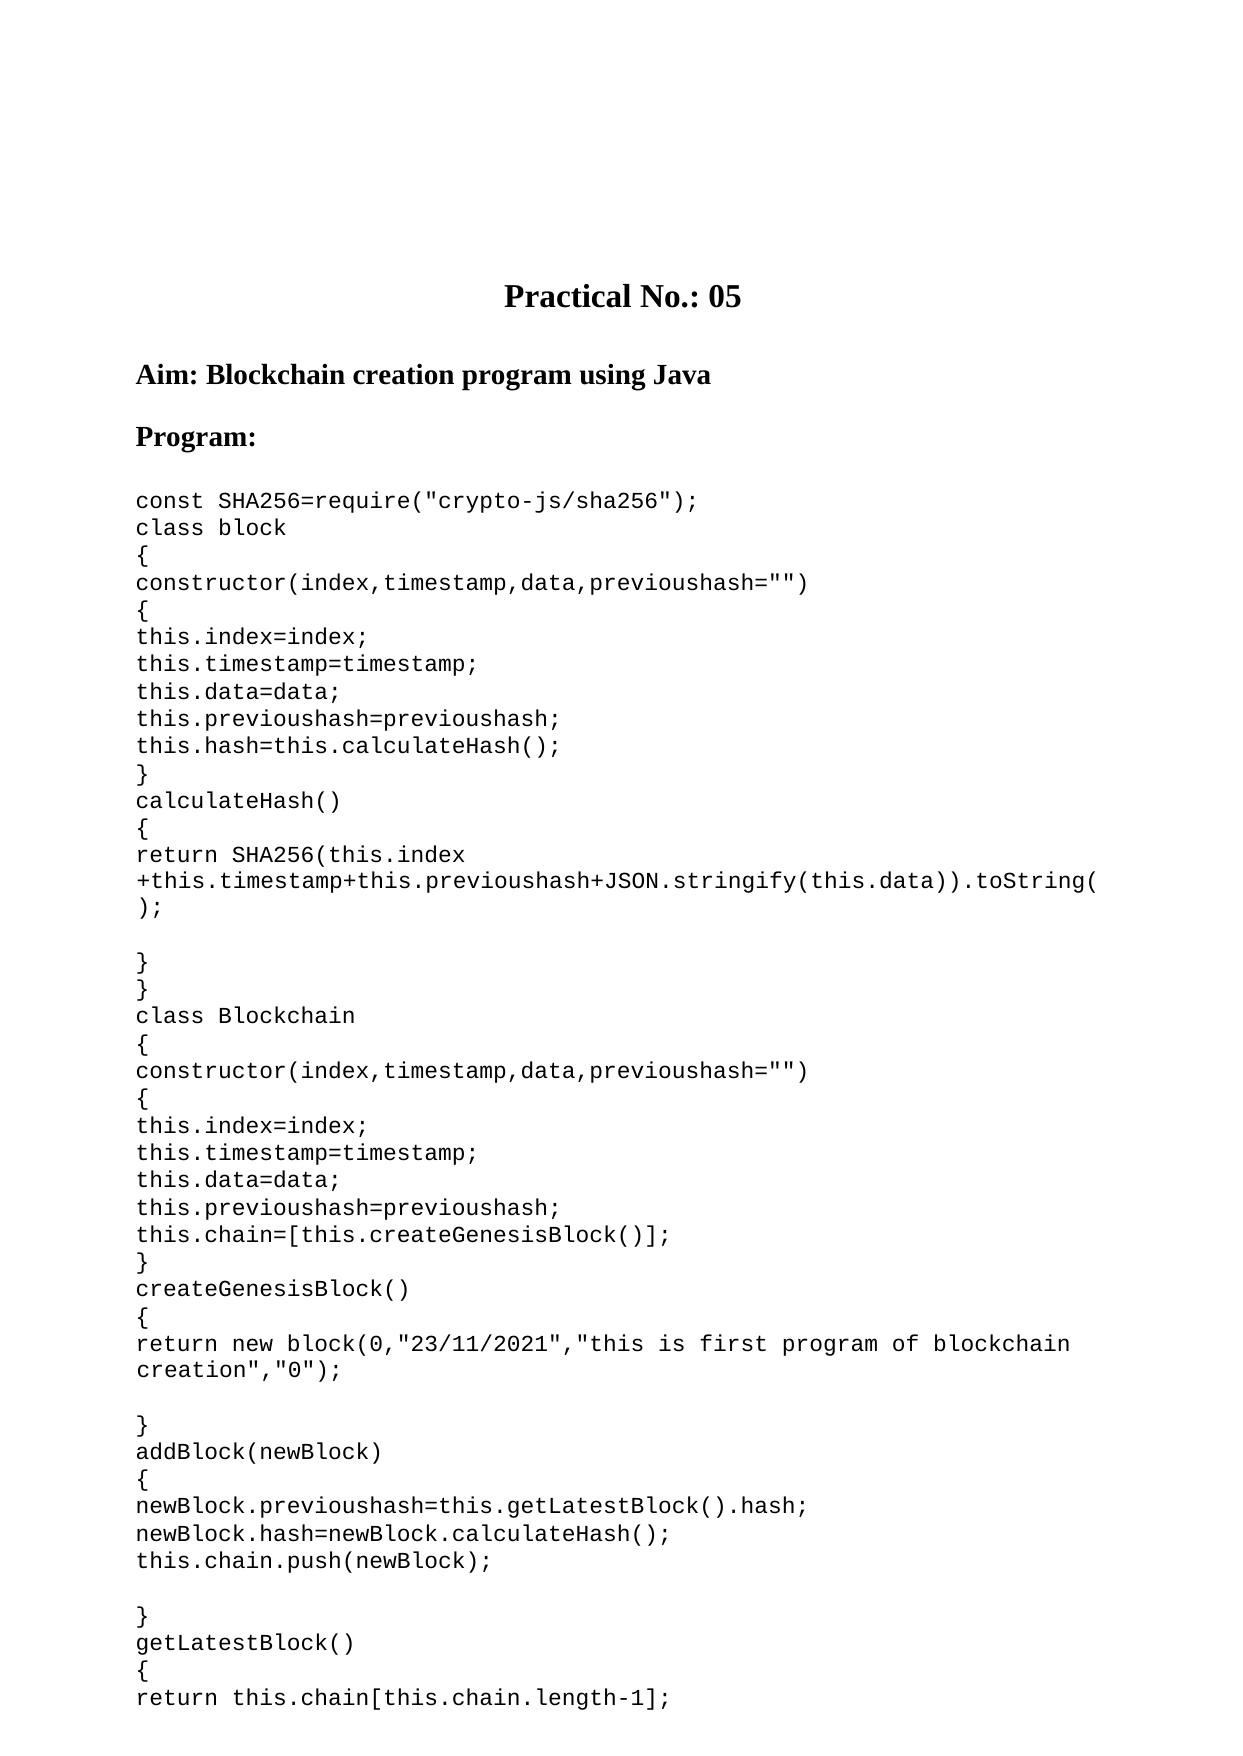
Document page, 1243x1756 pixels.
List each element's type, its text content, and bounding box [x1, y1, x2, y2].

text this.hash=this.calculateHash(); [135, 735, 1105, 761]
text class Blockchain [135, 1005, 1105, 1031]
text this.previoushash=previoushash; [135, 707, 1105, 733]
text addBlock(newBlock) [135, 1440, 1105, 1466]
text } [135, 1604, 1105, 1630]
text { [135, 544, 1105, 569]
text return new block(0,"23/11/2021","this is first program of blockchain creation","0"); [135, 1332, 1105, 1384]
text this.timestamp=timestamp; [135, 1141, 1105, 1167]
text this.chain.push(newBlock); [135, 1549, 1105, 1575]
text return this.chain[this.chain.length-1]; [135, 1686, 1105, 1712]
text this.index=index; [135, 626, 1105, 651]
text } [135, 1413, 1105, 1439]
text newBlock.hash=newBlock.calculateHash(); [135, 1522, 1105, 1548]
text class block [135, 516, 1105, 542]
text } [135, 950, 1105, 976]
text this.timestamp=timestamp; [135, 653, 1105, 679]
text Program: [135, 419, 1105, 453]
text Practical No.: 05 [504, 276, 1105, 314]
text constructor(index,timestamp,data,previoushash="") [135, 571, 1105, 597]
text { [135, 1305, 1105, 1331]
text { [135, 1032, 1105, 1058]
text { [135, 1467, 1105, 1493]
text } [135, 762, 1105, 788]
text newBlock.previoushash=this.getLatestBlock().hash; [135, 1495, 1105, 1521]
text const SHA256=require("crypto-js/sha256"); [135, 489, 1105, 515]
text this.previoushash=previoushash; [135, 1196, 1105, 1222]
text this.chain=[this.createGenesisBlock()]; [135, 1223, 1105, 1249]
text return SHA256(this.index +this.timestamp+this.previoushash+JSON.stringify(this.data)).toString(); [135, 844, 1105, 922]
text } [135, 1251, 1105, 1276]
text { [135, 598, 1105, 624]
text createGenesisBlock() [135, 1278, 1105, 1304]
text calculateHash() [135, 789, 1105, 815]
text this.data=data; [135, 680, 1105, 706]
text this.data=data; [135, 1169, 1105, 1194]
text constructor(index,timestamp,data,previoushash="") [135, 1059, 1105, 1085]
text this.index=index; [135, 1114, 1105, 1140]
text { [135, 1658, 1105, 1684]
text Aim: Blockchain creation program using Java [135, 357, 1105, 391]
text { [135, 817, 1105, 842]
text } [135, 978, 1105, 1003]
text getLatestBlock() [135, 1631, 1105, 1657]
text { [135, 1087, 1105, 1113]
